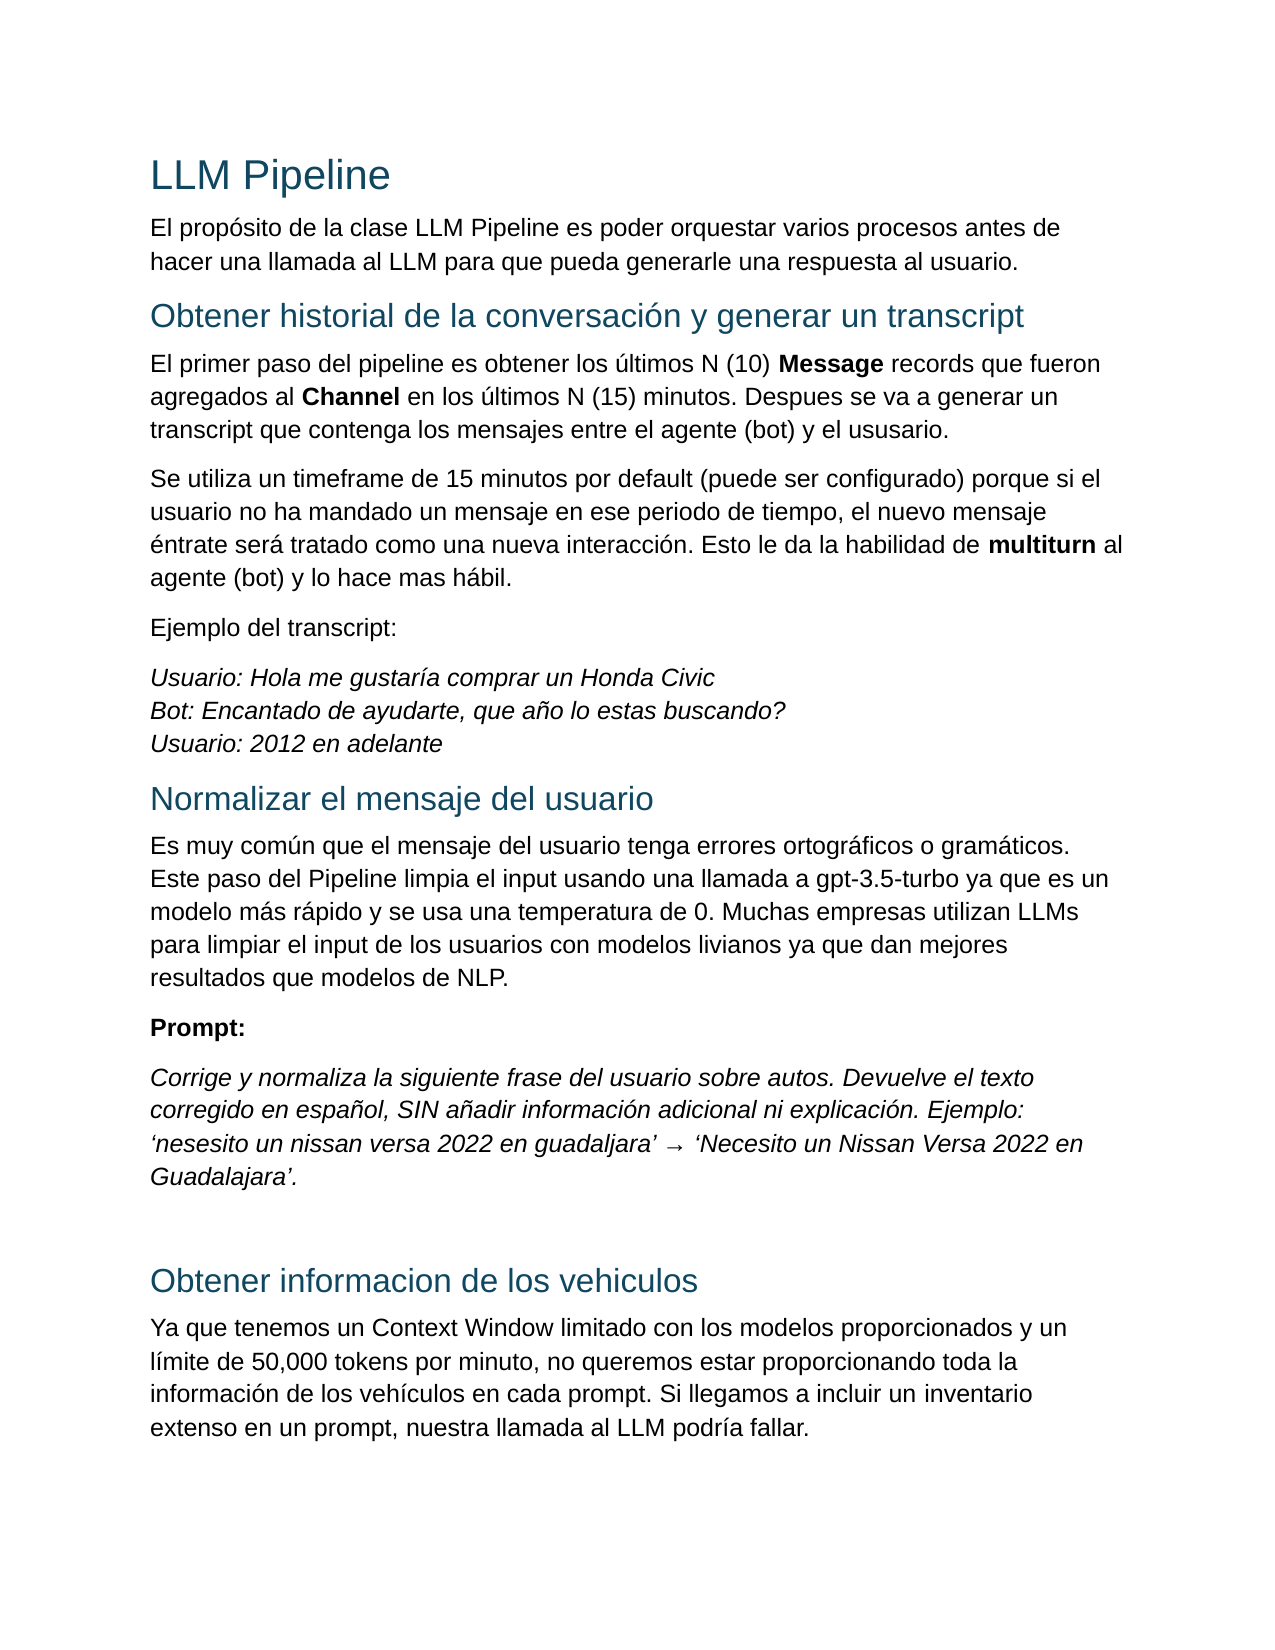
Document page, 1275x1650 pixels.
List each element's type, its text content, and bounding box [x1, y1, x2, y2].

text Usuario: Hola me gustaría comprar un Honda Civic Bot: Encantado de ayudarte, que año lo estas buscando? Usuario: 2012 en adelante [150, 663, 1125, 758]
text Corrige y normaliza la siguiente frase del usuario sobre autos. Devuelve el texto corregido en español, SIN añadir información adicional ni explicación. Ejemplo: ‘nesesito un nissan versa 2022 en guadaljara’ → ‘Necesito un Nissan Versa 2022 en Guadalajara’. [150, 1062, 1125, 1190]
text Es muy común que el mensaje del usuario tenga errores ortográficos o gramáticos. Este paso del Pipeline limpia el input usando una llamada a gpt-3.5-turbo ya que es un modelo más rápido y se usa una temperatura de 0. Muchas empresas utilizan LLMs para limpiar el input de los usuarios con modelos livianos ya que dan mejores resultados que modelos de NLP. [150, 831, 1125, 992]
subtitle LLM Pipeline [150, 150, 1125, 198]
text El propósito de la clase LLM Pipeline es poder orquestar varios procesos antes de hacer una llamada al LLM para que pueda generarle una respuesta al usuario. [150, 213, 1125, 275]
text Ejemplo del transcript: [150, 613, 1125, 642]
text Prompt: [150, 1013, 1125, 1042]
subtitle Obtener historial de la conversación y generar un transcript [150, 296, 1125, 334]
text Se utiliza un timeframe de 15 minutos por default (puede ser configurado) porque si el usuario no ha mandado un mensaje en ese periodo de tiempo, el nuevo mensaje éntrate será tratado como una nueva interacción. Esto le da la habilidad de multiturn al agente (bot) y lo hace mas hábil. [150, 464, 1125, 592]
subtitle Obtener informacion de los vehiculos [150, 1261, 1125, 1299]
text El primer paso del pipeline es obtener los últimos N (10) Message records que fueron agregados al Channel en los últimos N (15) minutos. Despues se va a generar un transcript que contenga los mensajes entre el agente (bot) y el ususario. [150, 349, 1125, 443]
text Ya que tenemos un Context Window limitado con los modelos proporcionados y un límite de 50,000 tokens por minuto, no queremos estar proporcionando toda la información de los vehículos en cada prompt. Si llegamos a incluir un inventario extenso en un prompt, nuestra llamada al LLM podría fallar. [150, 1313, 1125, 1441]
subtitle Normalizar el mensaje del usuario [150, 778, 1125, 817]
